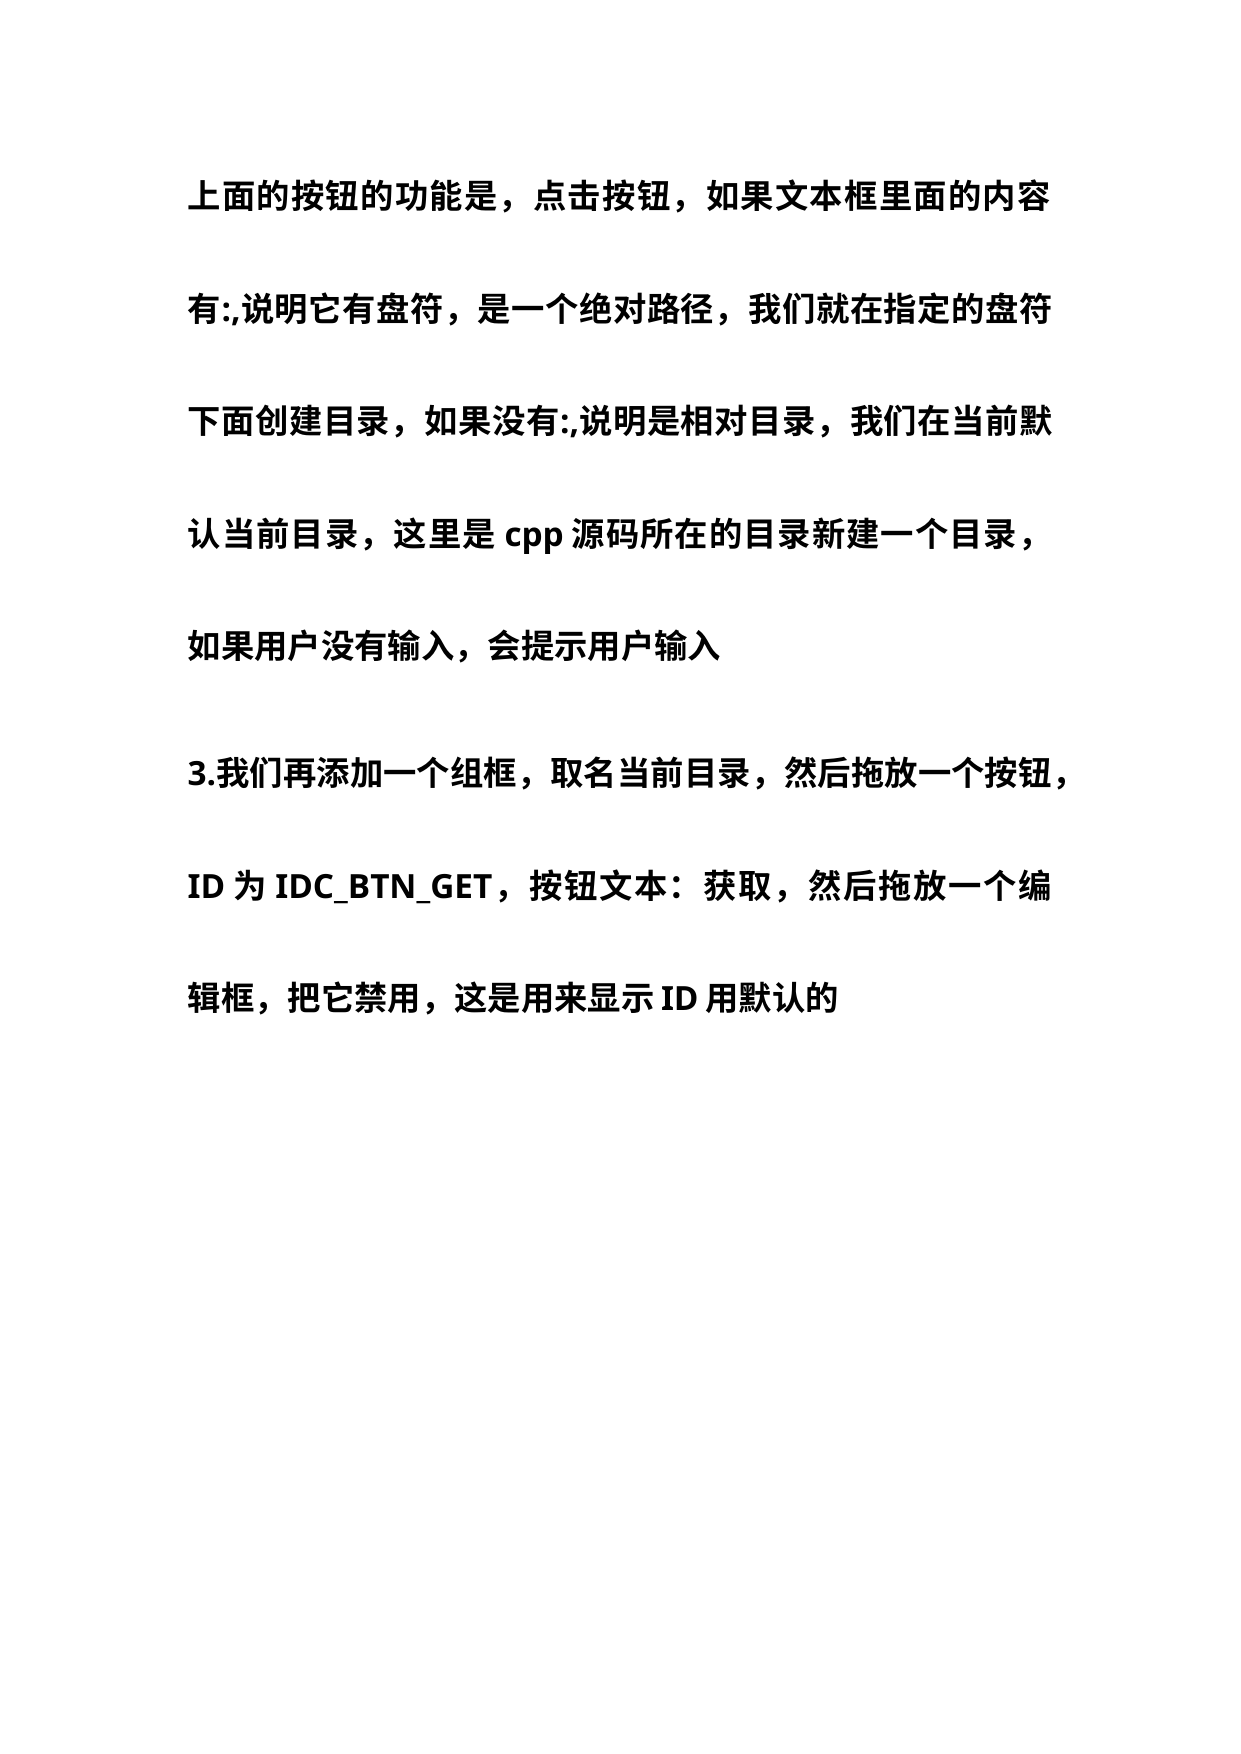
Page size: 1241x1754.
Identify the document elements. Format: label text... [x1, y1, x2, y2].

subtitle 3.我们再添加一个组框，取名当前目录，然后拖放一个按钮，ID为IDC_BTN_GET，按钮文本：获取，然后拖放一个编辑框，把它禁用，这是用来显示ID用默认的 [187, 739, 1053, 1028]
subtitle 上面的按钮的功能是，点击按钮，如果文本框里面的内容有:,说明它有盘符，是一个绝对路径，我们就在指定的盘符下面创建目录，如果没有:,说明是相对目录，我们在当前默认当前目录，这里是cpp源码所在的目录新建一个目录，如果用户没有输入，会提示用户输入 [187, 162, 1053, 677]
